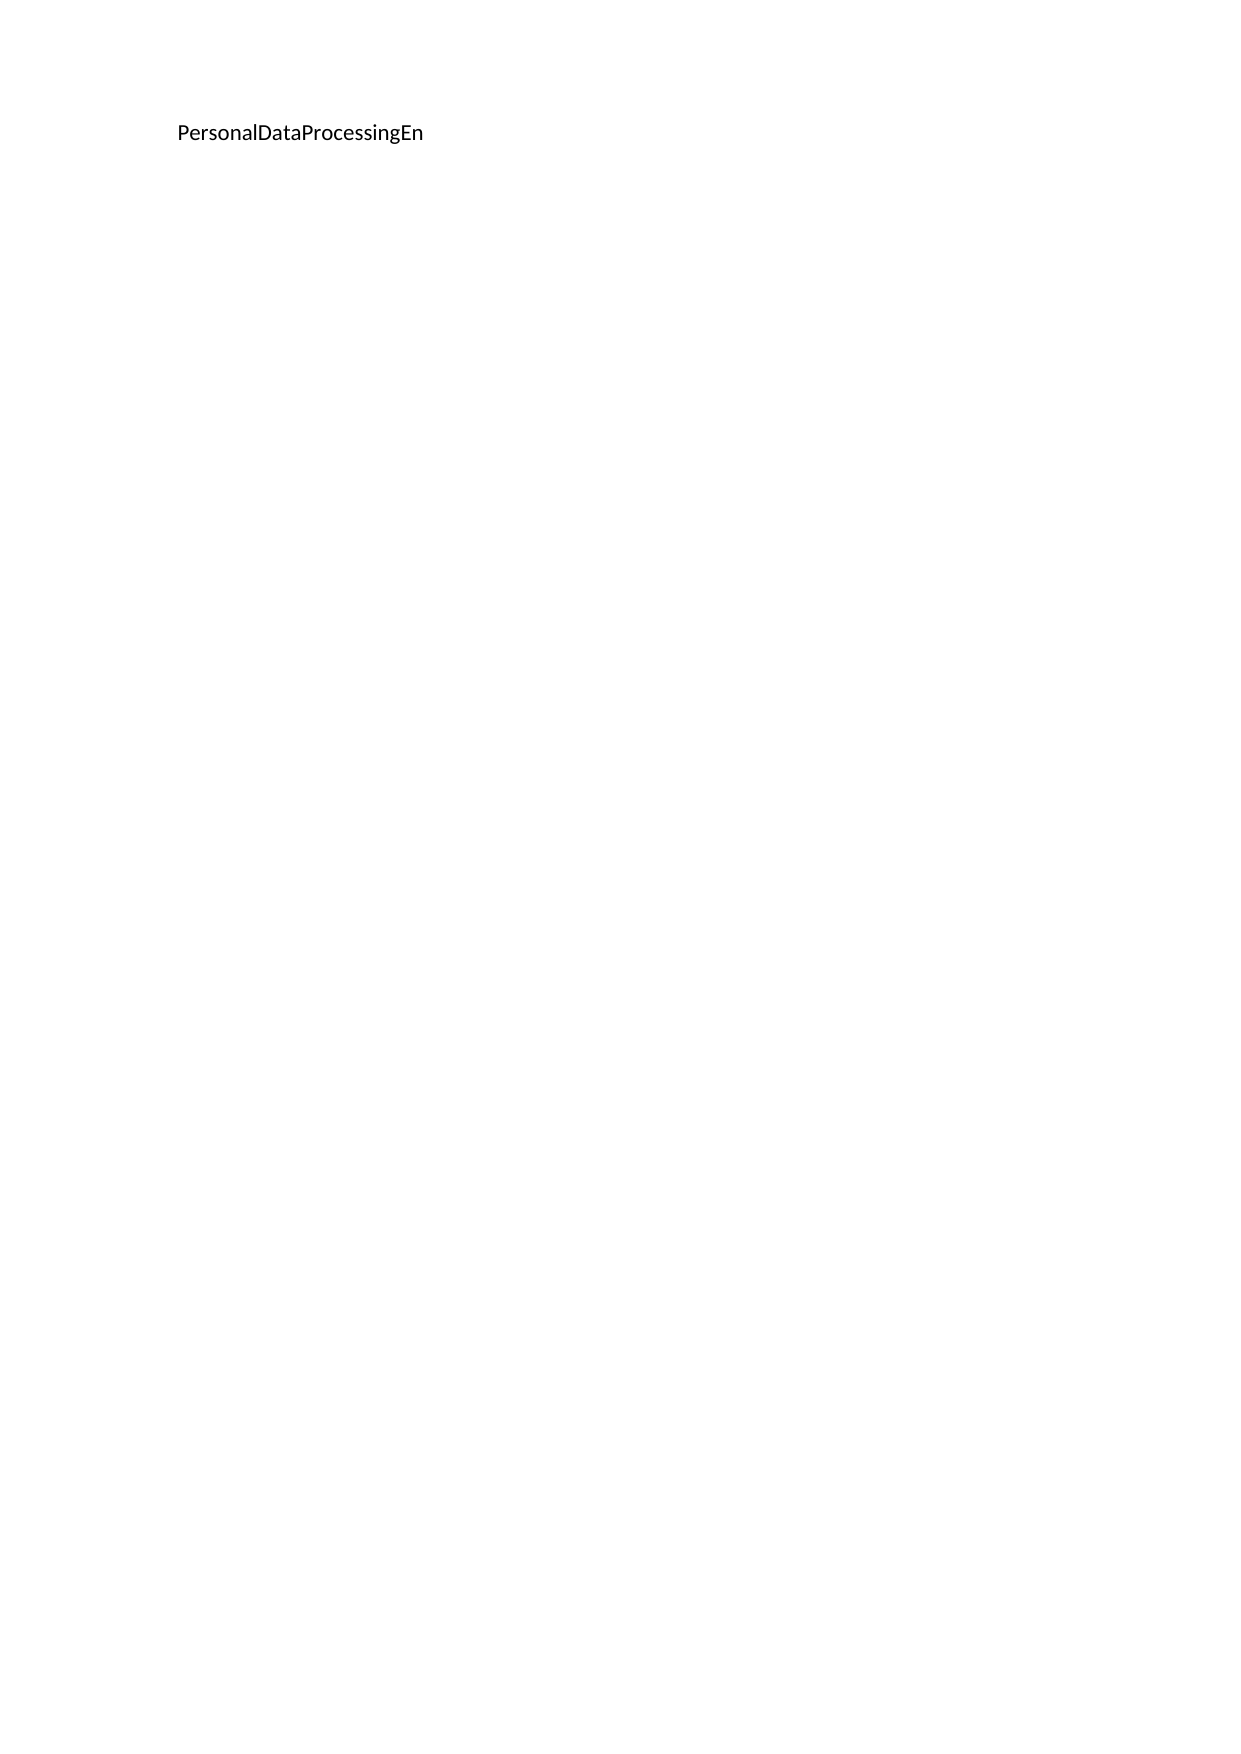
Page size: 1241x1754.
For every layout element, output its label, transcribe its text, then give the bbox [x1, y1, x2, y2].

text PersonalDataProcessingEn [177, 118, 1152, 146]
